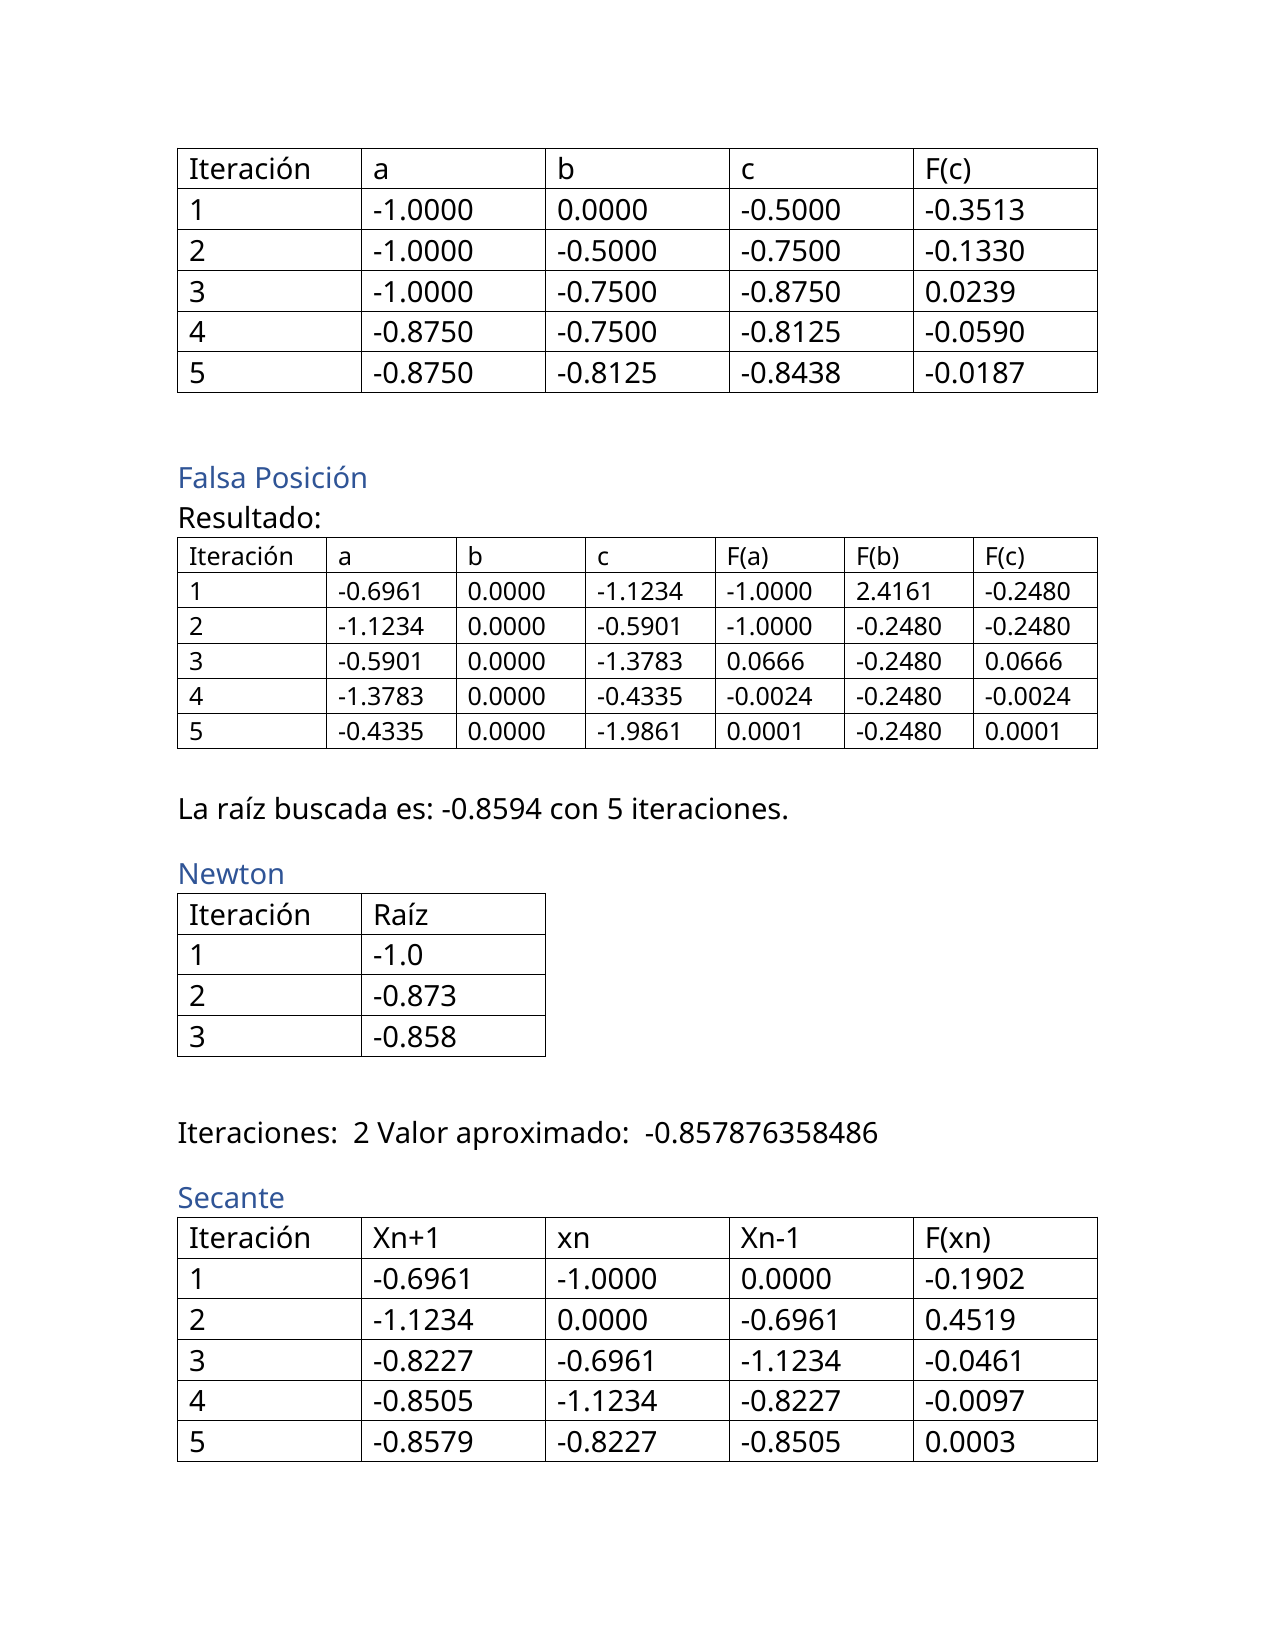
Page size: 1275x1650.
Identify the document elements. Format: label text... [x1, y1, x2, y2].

table_cell 3 [178, 644, 326, 677]
table_cell -1.0000 [362, 271, 545, 311]
table_cell 0.0000 [546, 1299, 729, 1339]
text Resultado: [177, 497, 1098, 537]
table_cell 5 [178, 352, 361, 392]
table_cell -0.6961 [327, 573, 456, 607]
table_cell -1.1234 [730, 1340, 913, 1379]
subtitle Falsa Posición [177, 458, 1098, 497]
table_cell 2 [178, 608, 326, 642]
table_header b [457, 538, 585, 572]
table_cell -0.858 [362, 1016, 545, 1056]
table_cell -1.3783 [327, 679, 456, 713]
table_cell 0.4519 [914, 1299, 1097, 1339]
table_header F(b) [845, 538, 973, 572]
table_header Iteración [178, 1218, 361, 1257]
table_cell -0.0024 [974, 679, 1097, 713]
table_cell 2 [178, 230, 361, 270]
table_cell -0.5000 [546, 230, 729, 270]
table_cell -1.0000 [546, 1259, 729, 1298]
table_cell 5 [178, 1421, 361, 1461]
table_cell 0.0666 [716, 644, 844, 677]
table_cell -0.5901 [586, 608, 715, 642]
table_cell -0.7500 [546, 312, 729, 351]
table_cell 2 [178, 975, 361, 1015]
table_header a [327, 538, 456, 572]
table_cell 4 [178, 679, 326, 713]
table_cell -0.4335 [327, 714, 456, 748]
table_header a [362, 149, 545, 188]
table_cell 0.0000 [457, 608, 585, 642]
table_cell -1.0000 [716, 608, 844, 642]
table_cell 0.0001 [716, 714, 844, 748]
table_cell -0.5901 [327, 644, 456, 677]
table_cell -0.8750 [730, 271, 913, 311]
table_cell -1.1234 [362, 1299, 545, 1339]
table_header F(a) [716, 538, 844, 572]
table_cell -0.0187 [914, 352, 1097, 392]
table_header c [730, 149, 913, 188]
table_cell -0.6961 [730, 1299, 913, 1339]
table_header Iteración [178, 894, 361, 933]
table_cell -0.6961 [546, 1340, 729, 1379]
table_cell -0.8579 [362, 1421, 545, 1461]
table_cell 0.0666 [974, 644, 1097, 677]
table_cell -1.9861 [586, 714, 715, 748]
table_cell 0.0000 [457, 714, 585, 748]
table_cell 1 [178, 573, 326, 607]
table_header Xn+1 [362, 1218, 545, 1257]
table_header F(xn) [914, 1218, 1097, 1257]
table_cell 0.0239 [914, 271, 1097, 311]
subtitle Secante [177, 1177, 1098, 1217]
table_cell -0.8750 [362, 312, 545, 351]
table_cell -1.1234 [327, 608, 456, 642]
table_cell -1.0000 [362, 189, 545, 229]
table_cell -0.1902 [914, 1259, 1097, 1298]
table_cell 4 [178, 312, 361, 351]
table_cell -1.0000 [716, 573, 844, 607]
subtitle Newton [177, 853, 1098, 893]
table_cell -1.1234 [586, 573, 715, 607]
table_cell -0.7500 [546, 271, 729, 311]
table_cell -0.8227 [730, 1381, 913, 1420]
table_cell -0.8125 [546, 352, 729, 392]
table_cell 2 [178, 1299, 361, 1339]
table_cell -0.8125 [730, 312, 913, 351]
table_cell -0.8227 [362, 1340, 545, 1379]
table_cell -0.2480 [974, 573, 1097, 607]
table_cell -0.8505 [362, 1381, 545, 1420]
table_cell -0.873 [362, 975, 545, 1015]
table_cell 3 [178, 271, 361, 311]
table_cell -0.8438 [730, 352, 913, 392]
table_header b [546, 149, 729, 188]
table_cell -0.0097 [914, 1381, 1097, 1420]
table_header Iteración [178, 538, 326, 572]
table_cell -0.1330 [914, 230, 1097, 270]
table_cell 0.0001 [974, 714, 1097, 748]
table_cell 3 [178, 1340, 361, 1379]
table_cell -0.4335 [586, 679, 715, 713]
table_cell 4 [178, 1381, 361, 1420]
table_header Xn-1 [730, 1218, 913, 1257]
table_cell -1.3783 [586, 644, 715, 677]
table_cell -0.5000 [730, 189, 913, 229]
table_cell 2.4161 [845, 573, 973, 607]
table_cell 0.0000 [457, 573, 585, 607]
table_cell 1 [178, 1259, 361, 1298]
table_header Iteración [178, 149, 361, 188]
table_cell -0.8750 [362, 352, 545, 392]
table_cell -0.2480 [974, 608, 1097, 642]
table_cell 3 [178, 1016, 361, 1056]
text La raíz buscada es: -0.8594 con 5 iteraciones. [177, 788, 1098, 828]
table_cell -0.2480 [845, 608, 973, 642]
table_cell -0.8227 [546, 1421, 729, 1461]
table_header F(c) [974, 538, 1097, 572]
table_cell -1.1234 [546, 1381, 729, 1420]
table_cell 0.0000 [546, 189, 729, 229]
table_cell -0.0461 [914, 1340, 1097, 1379]
table_cell 0.0000 [730, 1259, 913, 1298]
subtitle Iteraciones: 2 Valor aproximado: -0.857876358486 [177, 1112, 1098, 1152]
table_cell 1 [178, 935, 361, 974]
table_cell 5 [178, 714, 326, 748]
table_cell -1.0 [362, 935, 545, 974]
table_cell -0.7500 [730, 230, 913, 270]
table_cell -0.2480 [845, 679, 973, 713]
table_cell -0.8505 [730, 1421, 913, 1461]
table_header xn [546, 1218, 729, 1257]
table_header Raíz [362, 894, 545, 933]
table_cell -0.3513 [914, 189, 1097, 229]
table_cell 0.0003 [914, 1421, 1097, 1461]
table_cell -0.0590 [914, 312, 1097, 351]
table_cell 0.0000 [457, 644, 585, 677]
table_cell 0.0000 [457, 679, 585, 713]
table_cell -1.0000 [362, 230, 545, 270]
table_cell 1 [178, 189, 361, 229]
table_cell -0.2480 [845, 644, 973, 677]
table_header c [586, 538, 715, 572]
table_cell -0.2480 [845, 714, 973, 748]
table_header F(c) [914, 149, 1097, 188]
table_cell -0.0024 [716, 679, 844, 713]
table_cell -0.6961 [362, 1259, 545, 1298]
